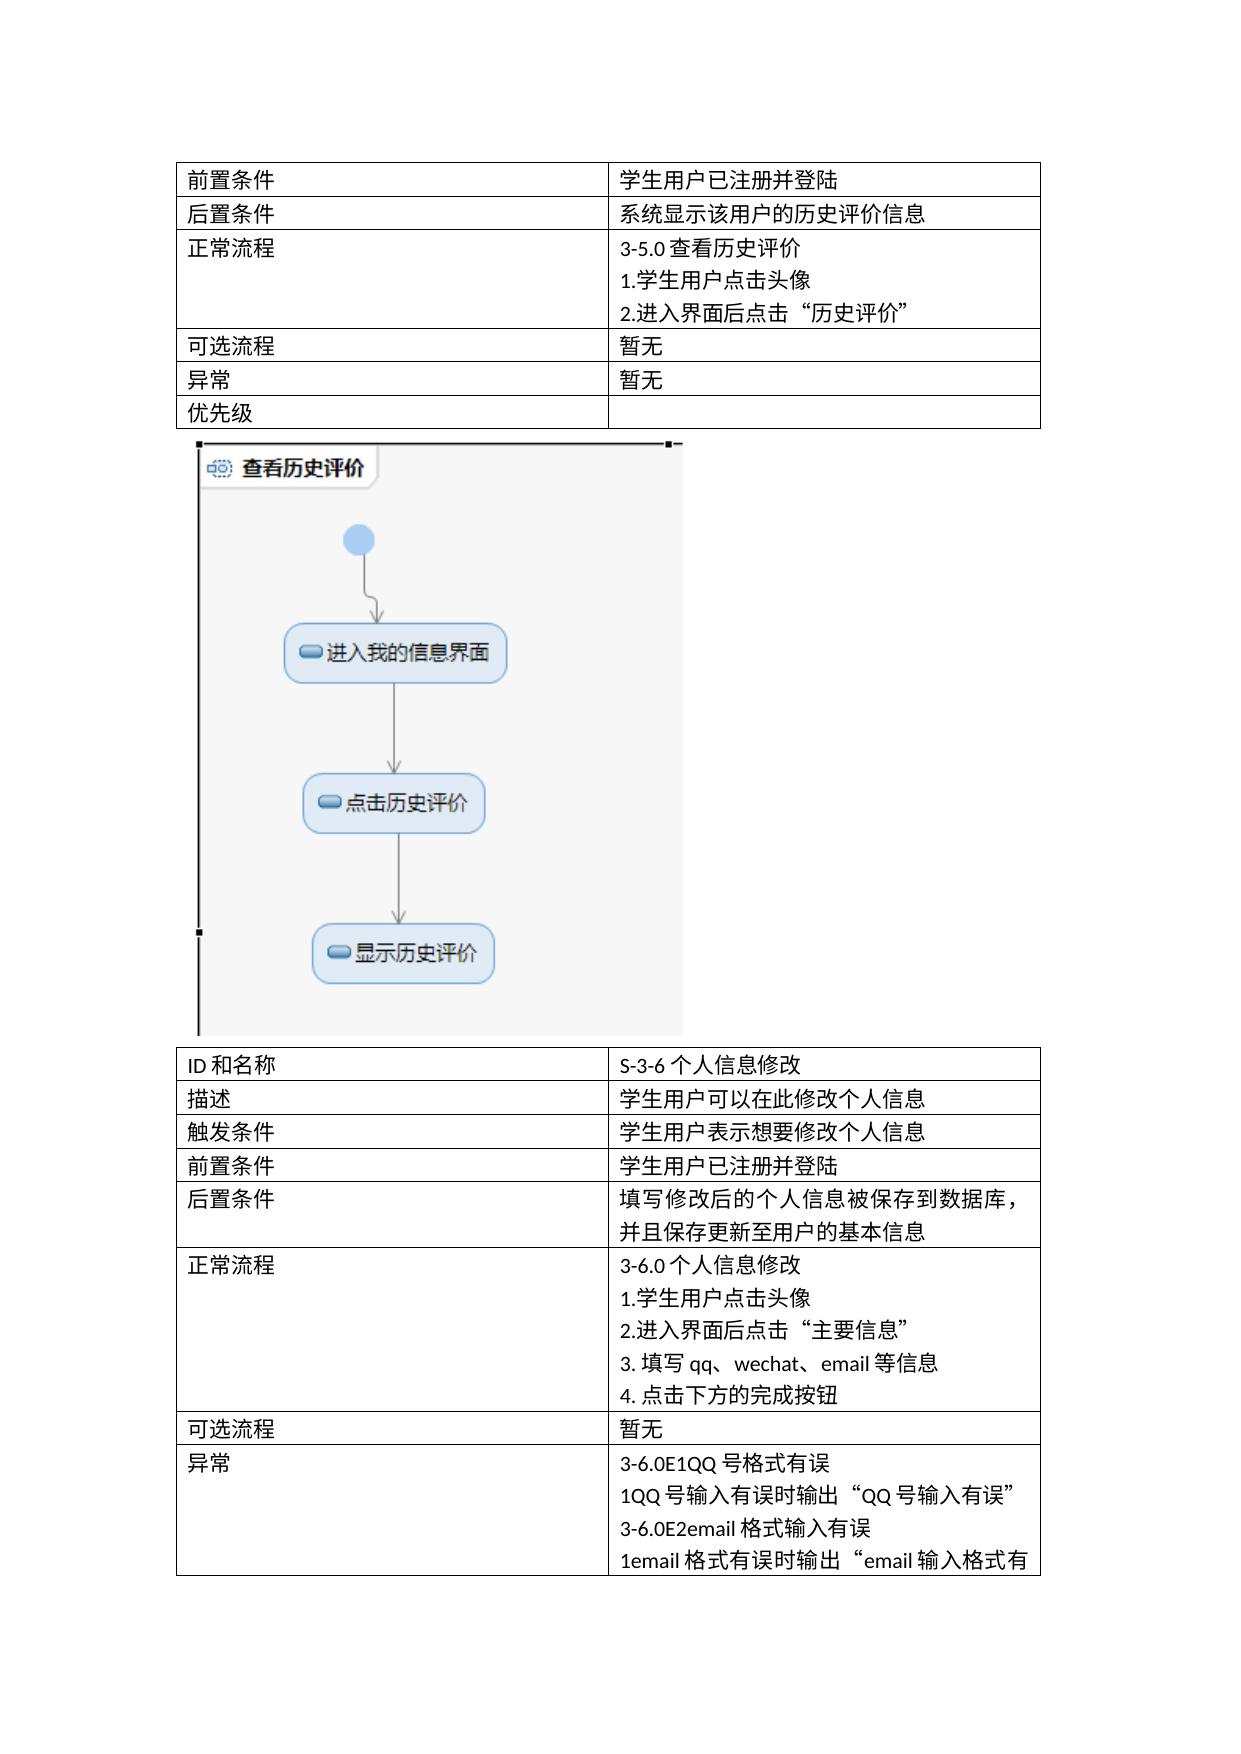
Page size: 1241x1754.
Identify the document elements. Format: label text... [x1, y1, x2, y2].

table_cell 触发条件 [177, 1115, 608, 1147]
table_cell 学生用户可以在此修改个人信息 [609, 1081, 1040, 1114]
table_cell 正常流程 [177, 230, 608, 328]
table_cell 前置条件 [177, 1149, 608, 1181]
table_cell 3-6.0个人信息修改 1.学生用户点击头像 2.进入界面后点击“主要信息” 3. 填写qq、wechat、email等信息 4. 点击下方的完成按钮 [609, 1248, 1040, 1411]
table_header ID和名称 [177, 1048, 608, 1080]
table_header S-3-6 个人信息修改 [609, 1048, 1040, 1080]
table_cell [609, 396, 1040, 428]
table_cell 学生用户已注册并登陆 [609, 163, 1040, 196]
table_cell 正常流程 [177, 1248, 608, 1411]
table_cell 学生用户已注册并登陆 [609, 1149, 1040, 1181]
table_cell 可选流程 [177, 329, 608, 361]
table_cell 优先级 [177, 396, 608, 428]
table_cell 暂无 [609, 1412, 1040, 1444]
table_cell 异常 [177, 1445, 608, 1575]
table_cell 3-5.0查看历史评价 1.学生用户点击头像 2.进入界面后点击“历史评价” [609, 230, 1040, 328]
table_cell 可选流程 [177, 1412, 608, 1444]
table_cell 暂无 [609, 329, 1040, 361]
table_cell 前置条件 [177, 163, 608, 196]
table_cell 描述 [177, 1081, 608, 1114]
table_cell 后置条件 [177, 197, 608, 229]
table_cell 学生用户表示想要修改个人信息 [609, 1115, 1040, 1147]
table_cell 系统显示该用户的历史评价信息 [609, 197, 1040, 229]
table_cell 后置条件 [177, 1182, 608, 1247]
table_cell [609, 1445, 1040, 1575]
table_cell 填写修改后的个人信息被保存到数据库，并且保存更新至用户的基本信息 [609, 1182, 1040, 1247]
table_cell 暂无 [609, 362, 1040, 395]
picture [187, 429, 683, 1036]
table_cell 异常 [177, 362, 608, 395]
